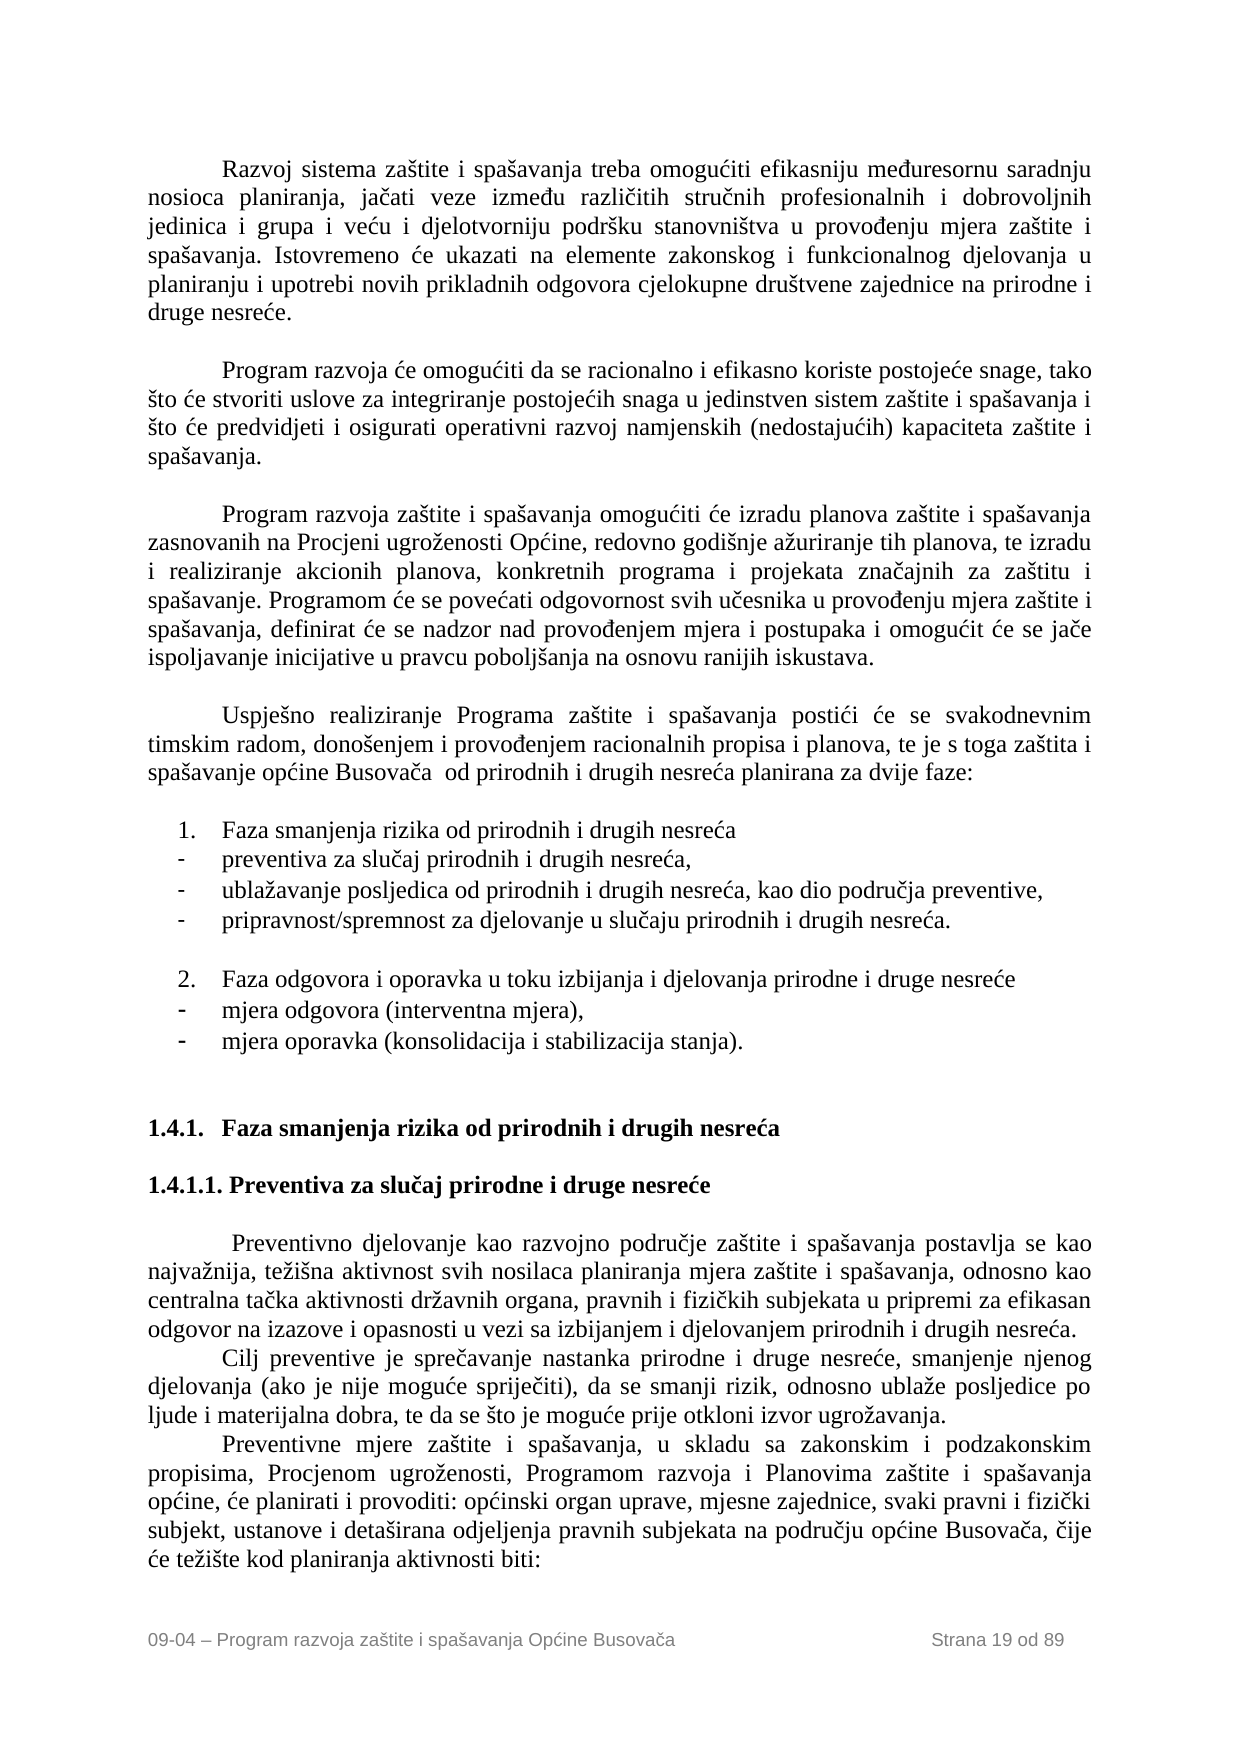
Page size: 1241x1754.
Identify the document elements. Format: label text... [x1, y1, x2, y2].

text Razvoj sistema zaštite i spašavanja treba omogućiti efikasniju međuresornu saradnju nosioca planiranja, jačati veze između različitih stručnih profesionalnih i dobrovoljnih jedinica i grupa i veću i djelotvorniju podršku stanovništva u provođenju mjera zaštite i spašavanja. Istovremeno će ukazati na elemente zakonskog i funkcionalnog djelovanja u planiranju i upotrebi novih prikladnih odgovora cjelokupne društvene zajednice na prirodne i druge nesreće. [148, 154, 1092, 326]
subtitle 1.4.1. Faza smanjenja rizika od prirodnih i drugih nesreća [148, 1113, 1092, 1141]
list mjera odgovora (interventna mjera), [177, 993, 1092, 1024]
text Program razvoja zaštite i spašavanja omogućiti će izradu planova zaštite i spašavanja zasnovanih na Procjeni ugroženosti Općine, redovno godišnje ažuriranje tih planova, te izradu i realiziranje akcionih planova, konkretnih programa i projekata značajnih za zaštitu i spašavanje. Programom će se povećati odgovornost svih učesnika u provođenju mjera zaštite i spašavanja, definirat će se nadzor nad provođenjem mjera i postupaka i omogućit će se jače ispoljavanje inicijative u pravcu poboljšanja na osnovu ranijih iskustava. [148, 499, 1092, 671]
text Program razvoja će omogućiti da se racionalno i efikasno koriste postojeće snage, tako što će stvoriti uslove za integriranje postojećih snaga u jedinstven sistem zaštite i spašavanja i što će predvidjeti i osigurati operativni razvoj namjenskih (nedostajućih) kapaciteta zaštite i spašavanja. [148, 355, 1092, 470]
list preventiva za slučaj prirodnih i drugih nesreća, [177, 844, 1092, 874]
list pripravnost/spremnost za djelovanje u slučaju prirodnih i drugih nesreća. [177, 905, 1092, 935]
list Faza odgovora i oporavka u toku izbijanja i djelovanja prirodne i druge nesreće [177, 964, 1092, 993]
text Cilj preventive je sprečavanje nastanka prirodne i druge nesreće, smanjenje njenog djelovanja (ako je nije moguće spriječiti), da se smanji rizik, odnosno ublaže posljedice po ljude i materijalna dobra, te da se što je moguće prije otkloni izvor ugrožavanja. [148, 1343, 1092, 1429]
text Preventivno djelovanje kao razvojno područje zaštite i spašavanja postavlja se kao najvažnija, težišna aktivnost svih nosilaca planiranja mjera zaštite i spašavanja, odnosno kao centralna tačka aktivnosti državnih organa, pravnih i fizičkih subjekata u pripremi za efikasan odgovor na izazove i opasnosti u vezi sa izbijanjem i djelovanjem prirodnih i drugih nesreća. [148, 1228, 1092, 1343]
text Uspješno realiziranje Programa zaštite i spašavanja postići će se svakodnevnim timskim radom, donošenjem i provođenjem racionalnih propisa i planova, te je s toga zaštita i spašavanje općine Busovača od prirodnih i drugih nesreća planirana za dvije faze: [148, 700, 1092, 786]
subtitle 1.4.1.1. Preventiva za slučaj prirodne i druge nesreće [148, 1170, 1092, 1199]
list mjera oporavka (konsolidacija i stabilizacija stanja). [177, 1024, 1092, 1055]
list Faza smanjenja rizika od prirodnih i drugih nesreća [177, 815, 1092, 844]
list ublažavanje posljedica od prirodnih i drugih nesreća, kao dio područja preventive, [177, 874, 1092, 905]
text Preventivne mjere zaštite i spašavanja, u skladu sa zakonskim i podzakonskim propisima, Procjenom ugroženosti, Programom razvoja i Planovima zaštite i spašavanja općine, će planirati i provoditi: općinski organ uprave, mjesne zajednice, svaki pravni i fizički subjekt, ustanove i detaširana odjeljenja pravnih subjekata na području općine Busovača, čije će težište kod planiranja aktivnosti biti: [148, 1429, 1092, 1573]
